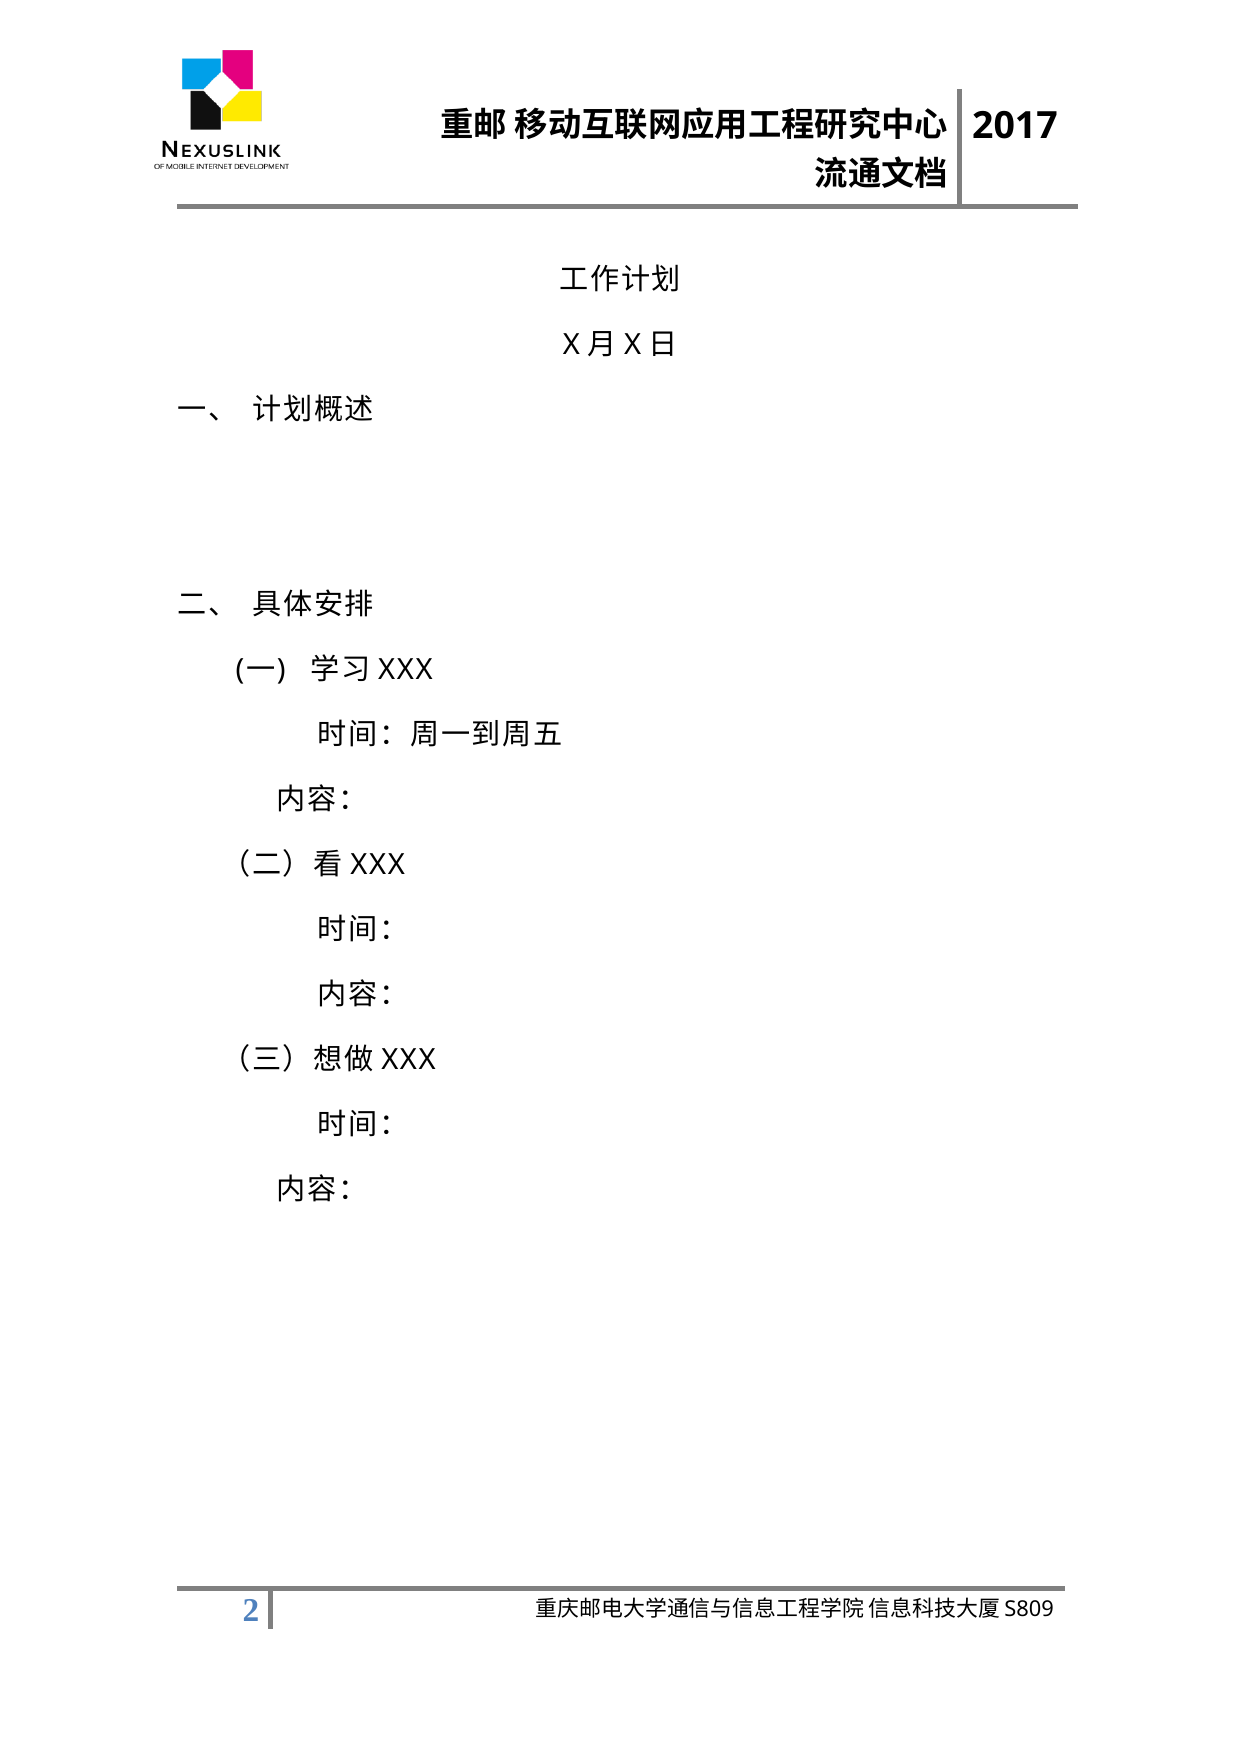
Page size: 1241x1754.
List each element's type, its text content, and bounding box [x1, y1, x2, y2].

text 工作计划 [177, 244, 1063, 309]
text 内容： [177, 764, 1063, 829]
text 时间：周一到周五 [177, 699, 1063, 764]
list 具体安排 [177, 569, 1063, 634]
text 内容： [177, 1154, 1063, 1219]
text 时间： [177, 894, 1063, 959]
list 计划概述 [177, 374, 1063, 439]
list 学习XXX [235, 634, 1063, 699]
picture [154, 50, 289, 169]
text 内容： [177, 959, 1063, 1024]
text （二）看XXX [177, 829, 1063, 894]
text X月X日 [177, 309, 1063, 374]
text （三）想做XXX [177, 1024, 1063, 1089]
text 时间： [177, 1089, 1063, 1154]
